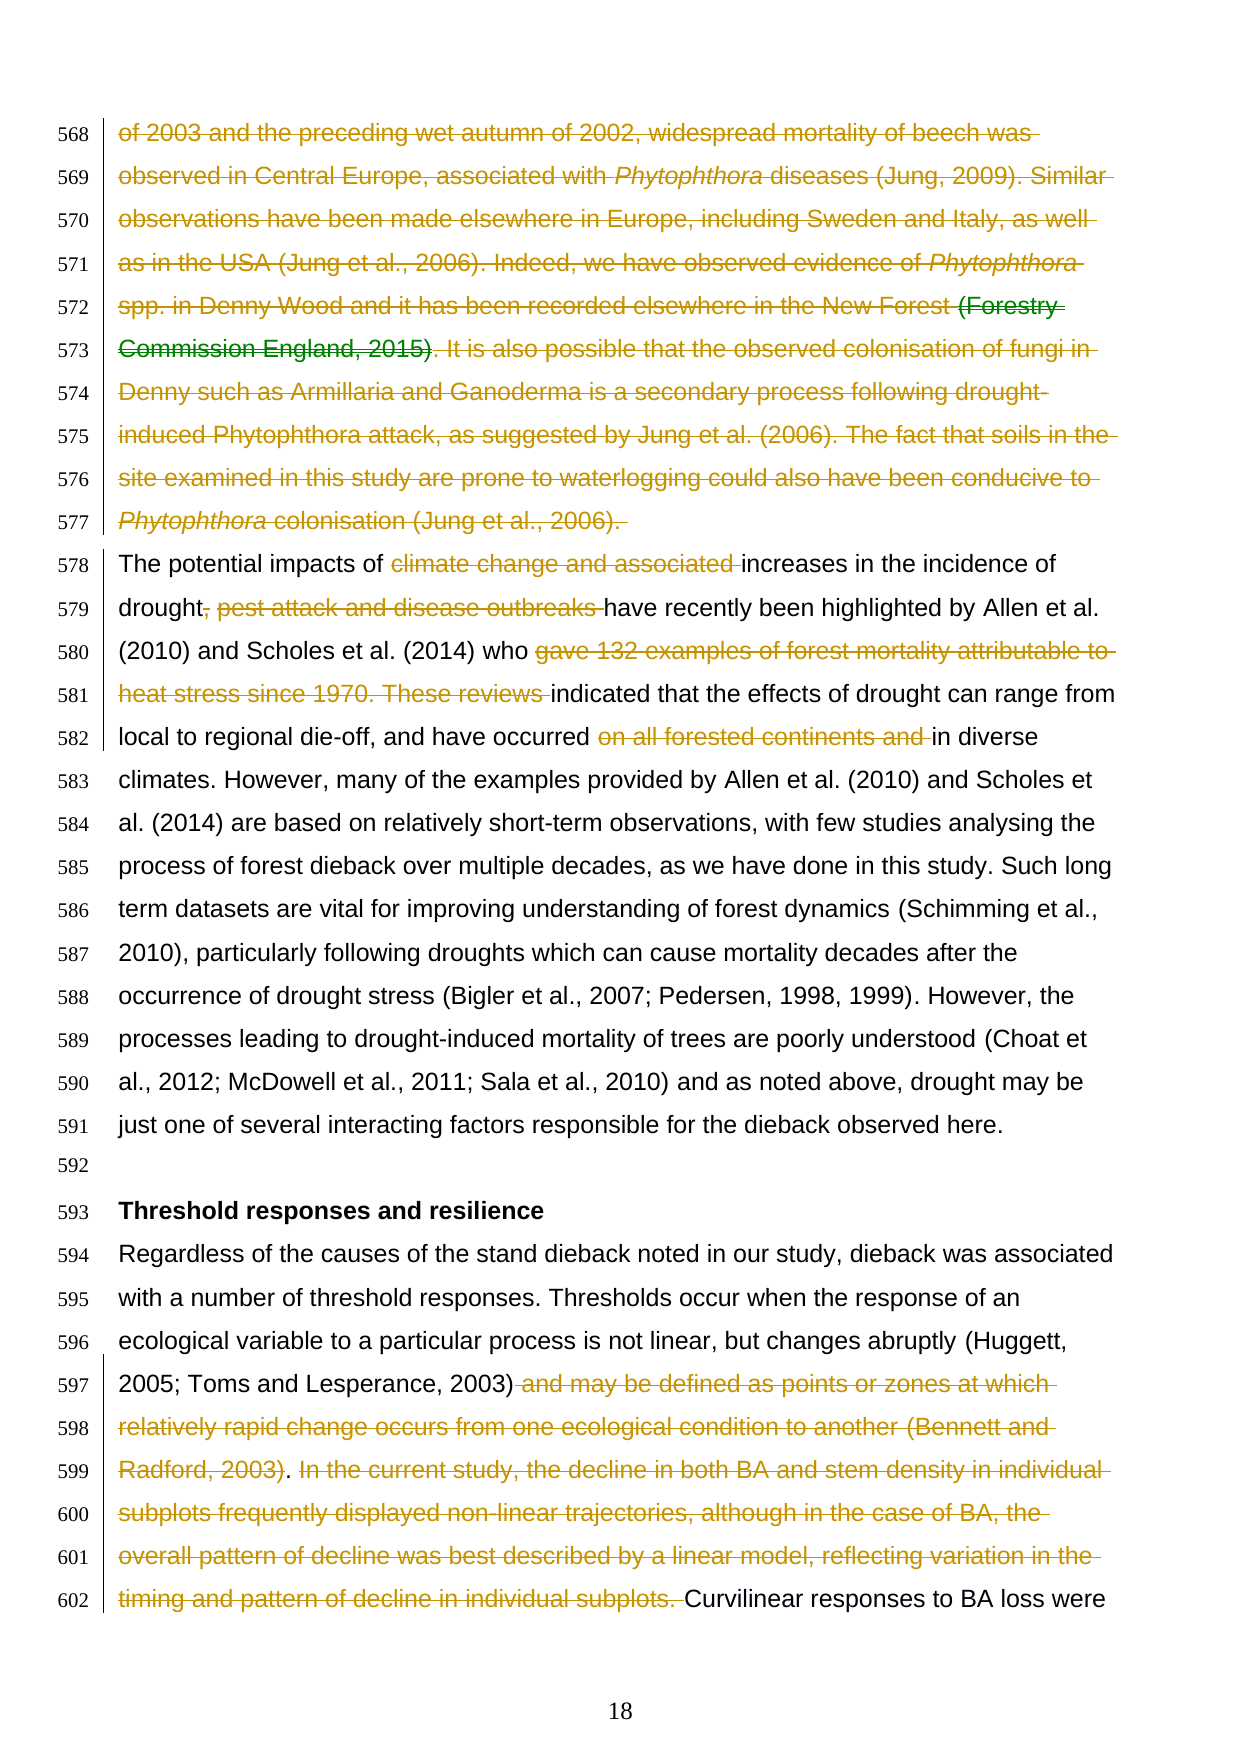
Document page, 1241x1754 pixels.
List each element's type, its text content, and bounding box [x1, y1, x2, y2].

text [118, 1239, 1122, 1613]
text The potential impacts of increases in the incidence of drought have recently been highlighted by Allen et al. (2010) and Scholes et al. (2014) who indicated that the effects of drought can range from local to regional die-off, and have occurred in diverse climates. However, many of the examples provided by Allen et al. (2010) and Scholes et al. (2014) are based on relatively short-term observations, with few studies analysing the process of forest dieback over multiple decades, as we have done in this study. Such long term datasets are vital for improving understanding of forest dynamics (Schimming et al., 2010), particularly following droughts which can cause mortality decades after the occurrence of drought stress (Bigler et al., 2007; Pedersen, 1998, 1999). However, the processes leading to drought-induced mortality of trees are poorly understood (Choat et al., 2012; McDowell et al., 2011; Sala et al., 2010) and as noted above, drought may be just one of several interacting factors responsible for the dieback observed here. [118, 549, 1122, 1139]
text Threshold responses and resilience [118, 1196, 1122, 1225]
